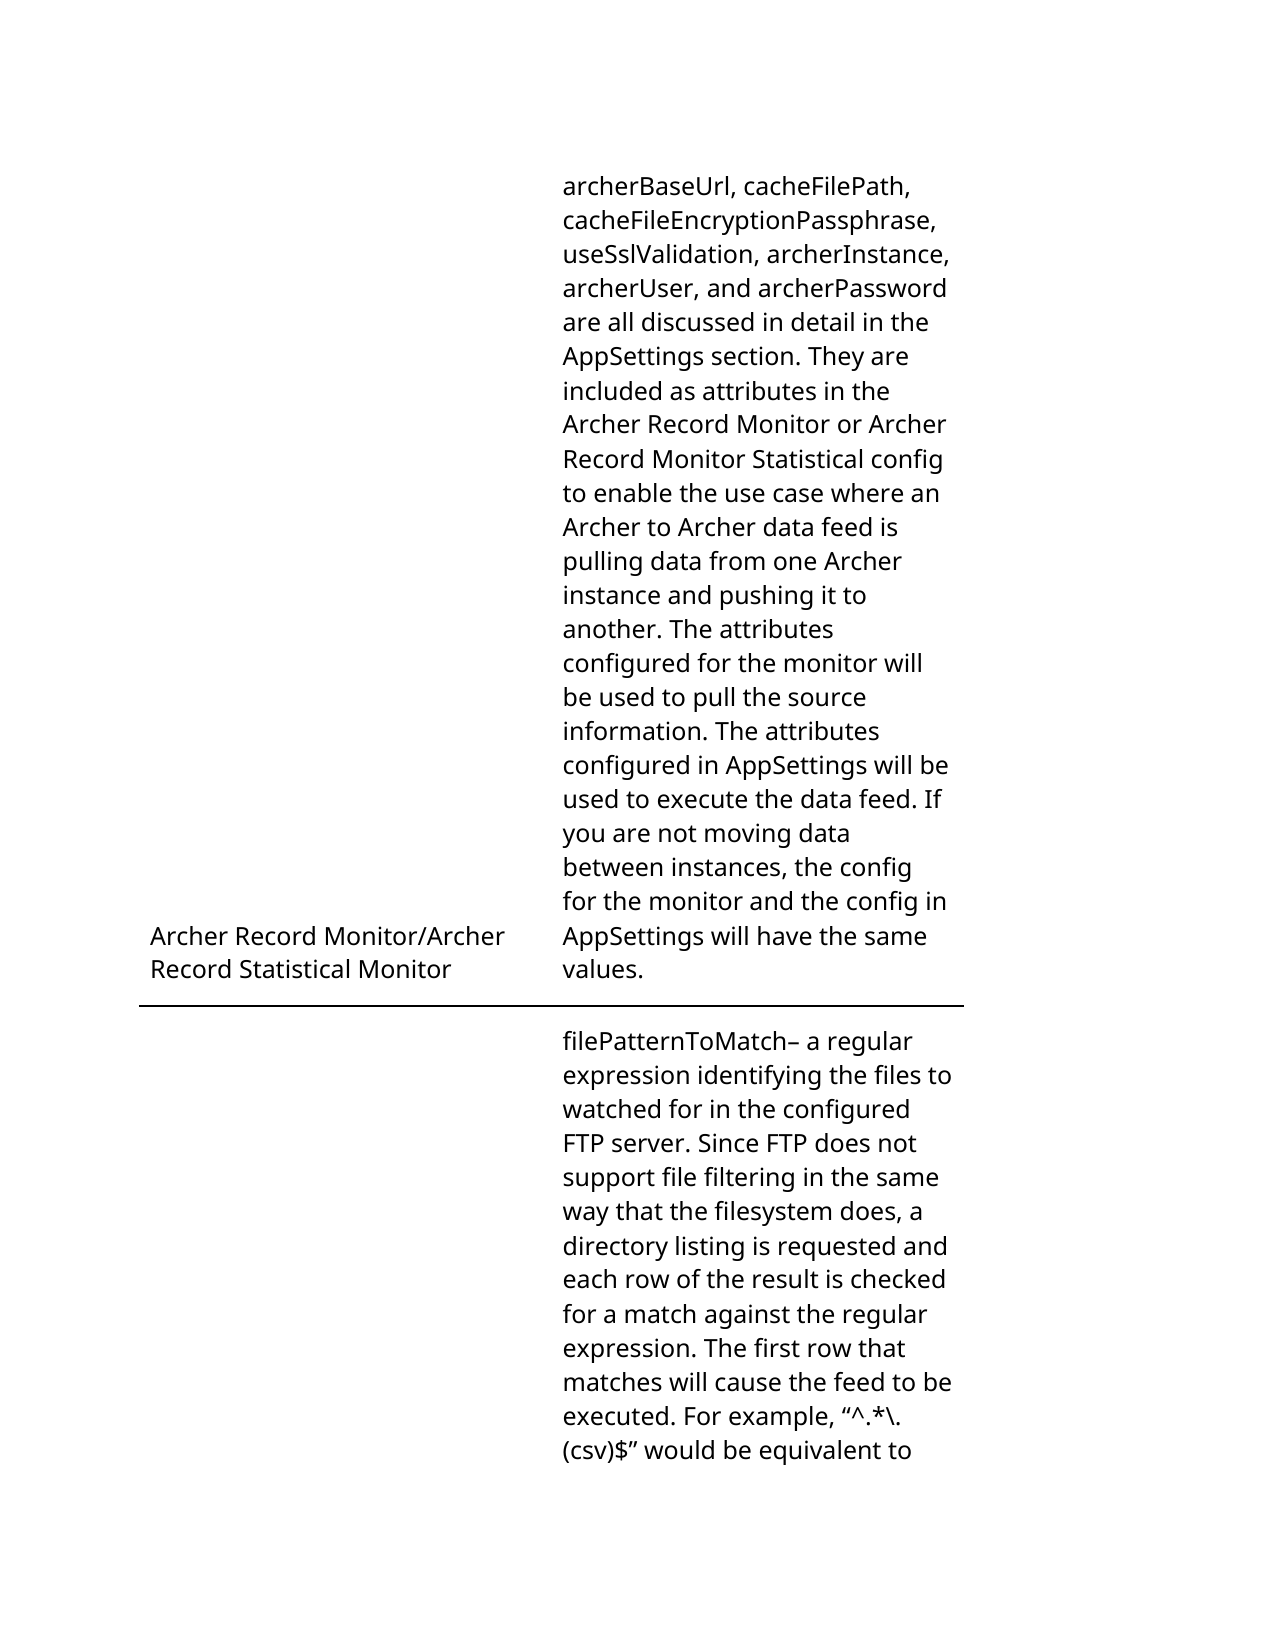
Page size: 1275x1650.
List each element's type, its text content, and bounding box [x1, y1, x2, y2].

table_header Archer Record Monitor/Archer Record Statistical Monitor [139, 150, 551, 1005]
table_cell filePatternToMatch– a regular expression identifying the files to watched for in the configured FTP server. Since FTP does not support file filtering in the same way that the filesystem does, a directory listing is requested and each row of the result is checked for a match against the regular expression. The first row that matches will cause the feed to be executed. For example, “^.*\.(csv)$” would be equivalent to “*.csv “. [551, 1007, 964, 1467]
table_header archerBaseUrl, cacheFilePath, cacheFileEncryptionPassphrase, useSslValidation, archerInstance, archerUser, and archerPassword are all discussed in detail in the AppSettings section. They are included as attributes in the Archer Record Monitor or Archer Record Monitor Statistical config to enable the use case where an Archer to Archer data feed is pulling data from one Archer instance and pushing it to another. The attributes configured for the monitor will be used to pull the source information. The attributes configured in AppSettings will be used to execute the data feed. If you are not moving data between instances, the config for the monitor and the config in AppSettings will have the same values. [551, 150, 964, 1005]
